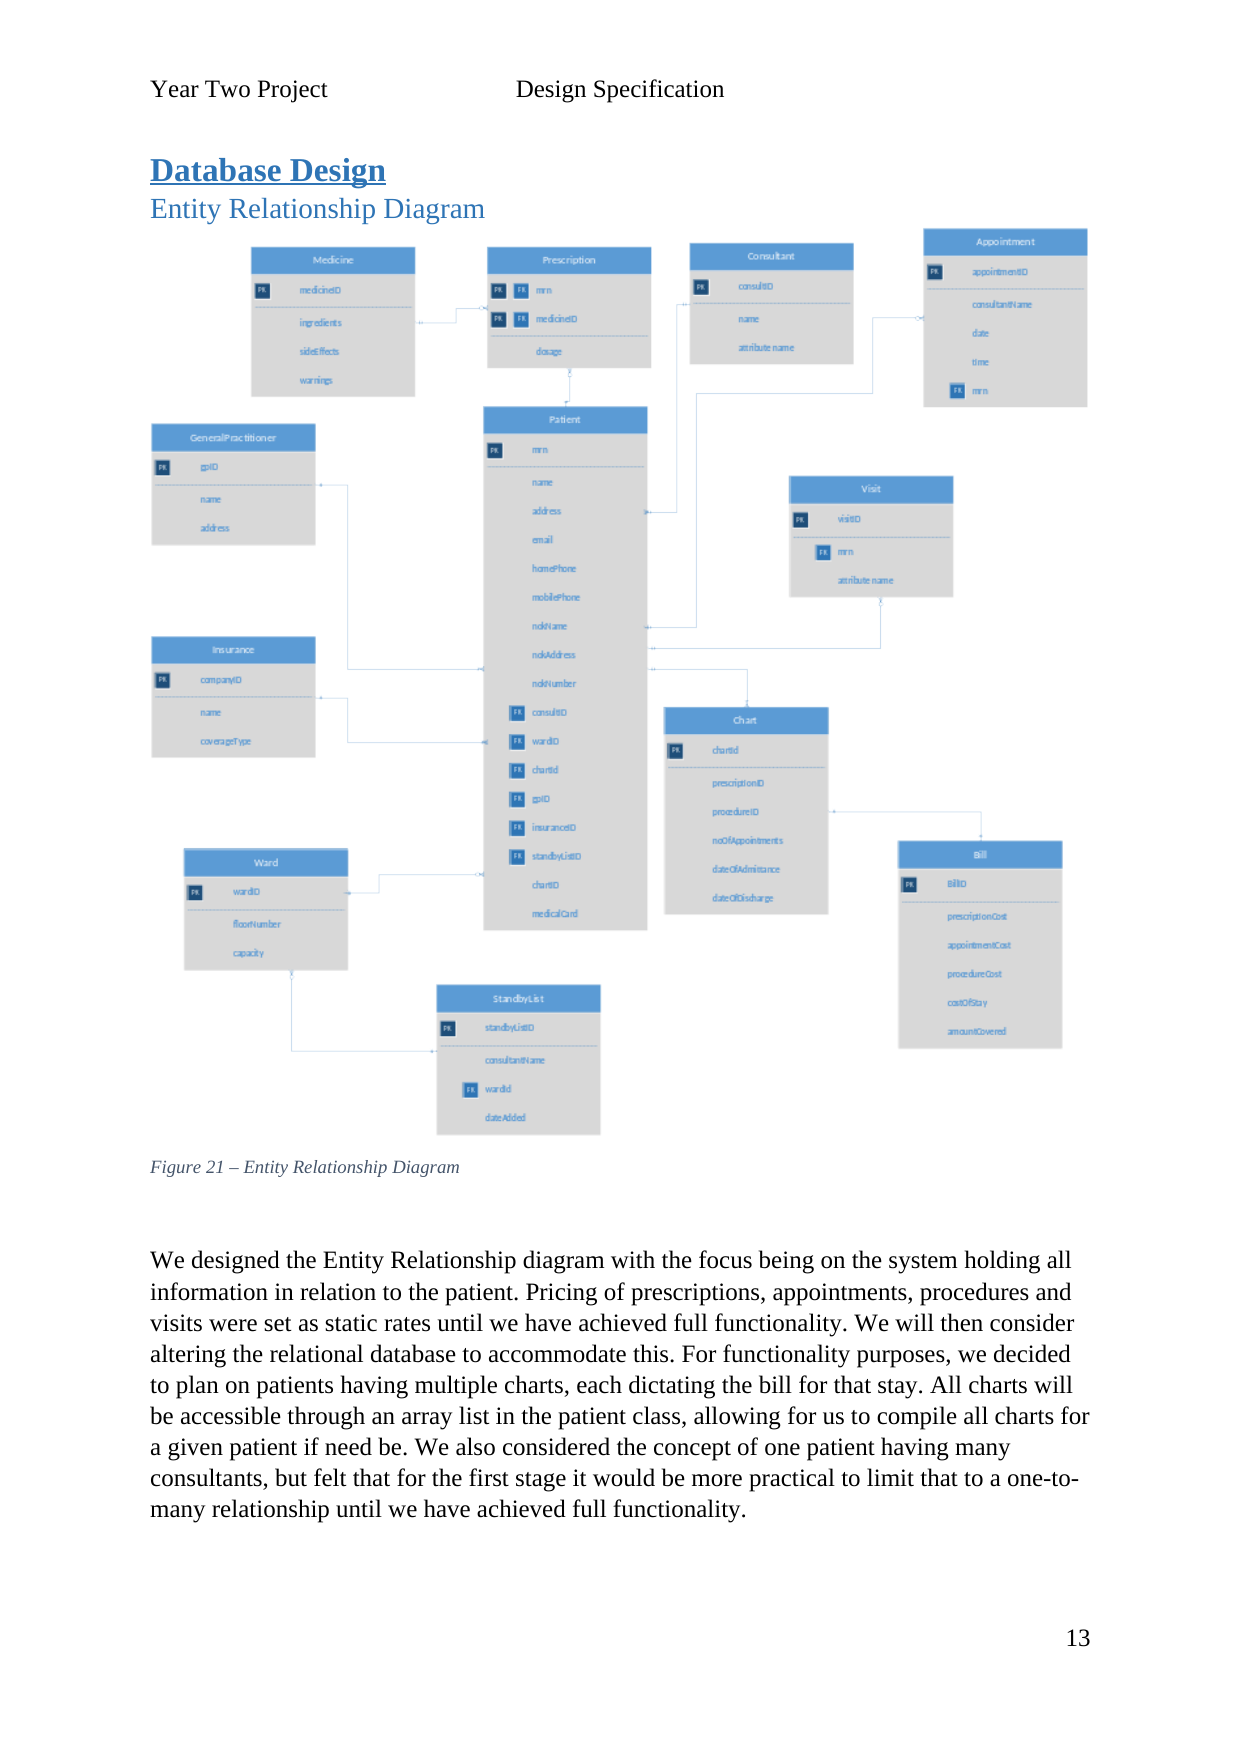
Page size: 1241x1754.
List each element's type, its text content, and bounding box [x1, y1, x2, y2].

text We designed the Entity Relationship diagram with the focus being on the system holding all information in relation to the patient. Pricing of prescriptions, appointments, procedures and visits were set as static rates until we have achieved full functionality. We will then consider altering the relational database to accommodate this. For functionality purposes, we decided to plan on patients having multiple charts, each dictating the bill for that stay. All charts will be accessible through an array list in the patient class, allowing for us to compile all charts for a given patient if need be. We also considered the concept of one patient having many consultants, but felt that for the first stage it would be more practical to limit that to a one-to-many relationship until we have achieved full functionality. [150, 1246, 1090, 1523]
text Entity Relationship Diagram [150, 191, 1090, 1137]
subtitle Database Design [150, 150, 1090, 188]
